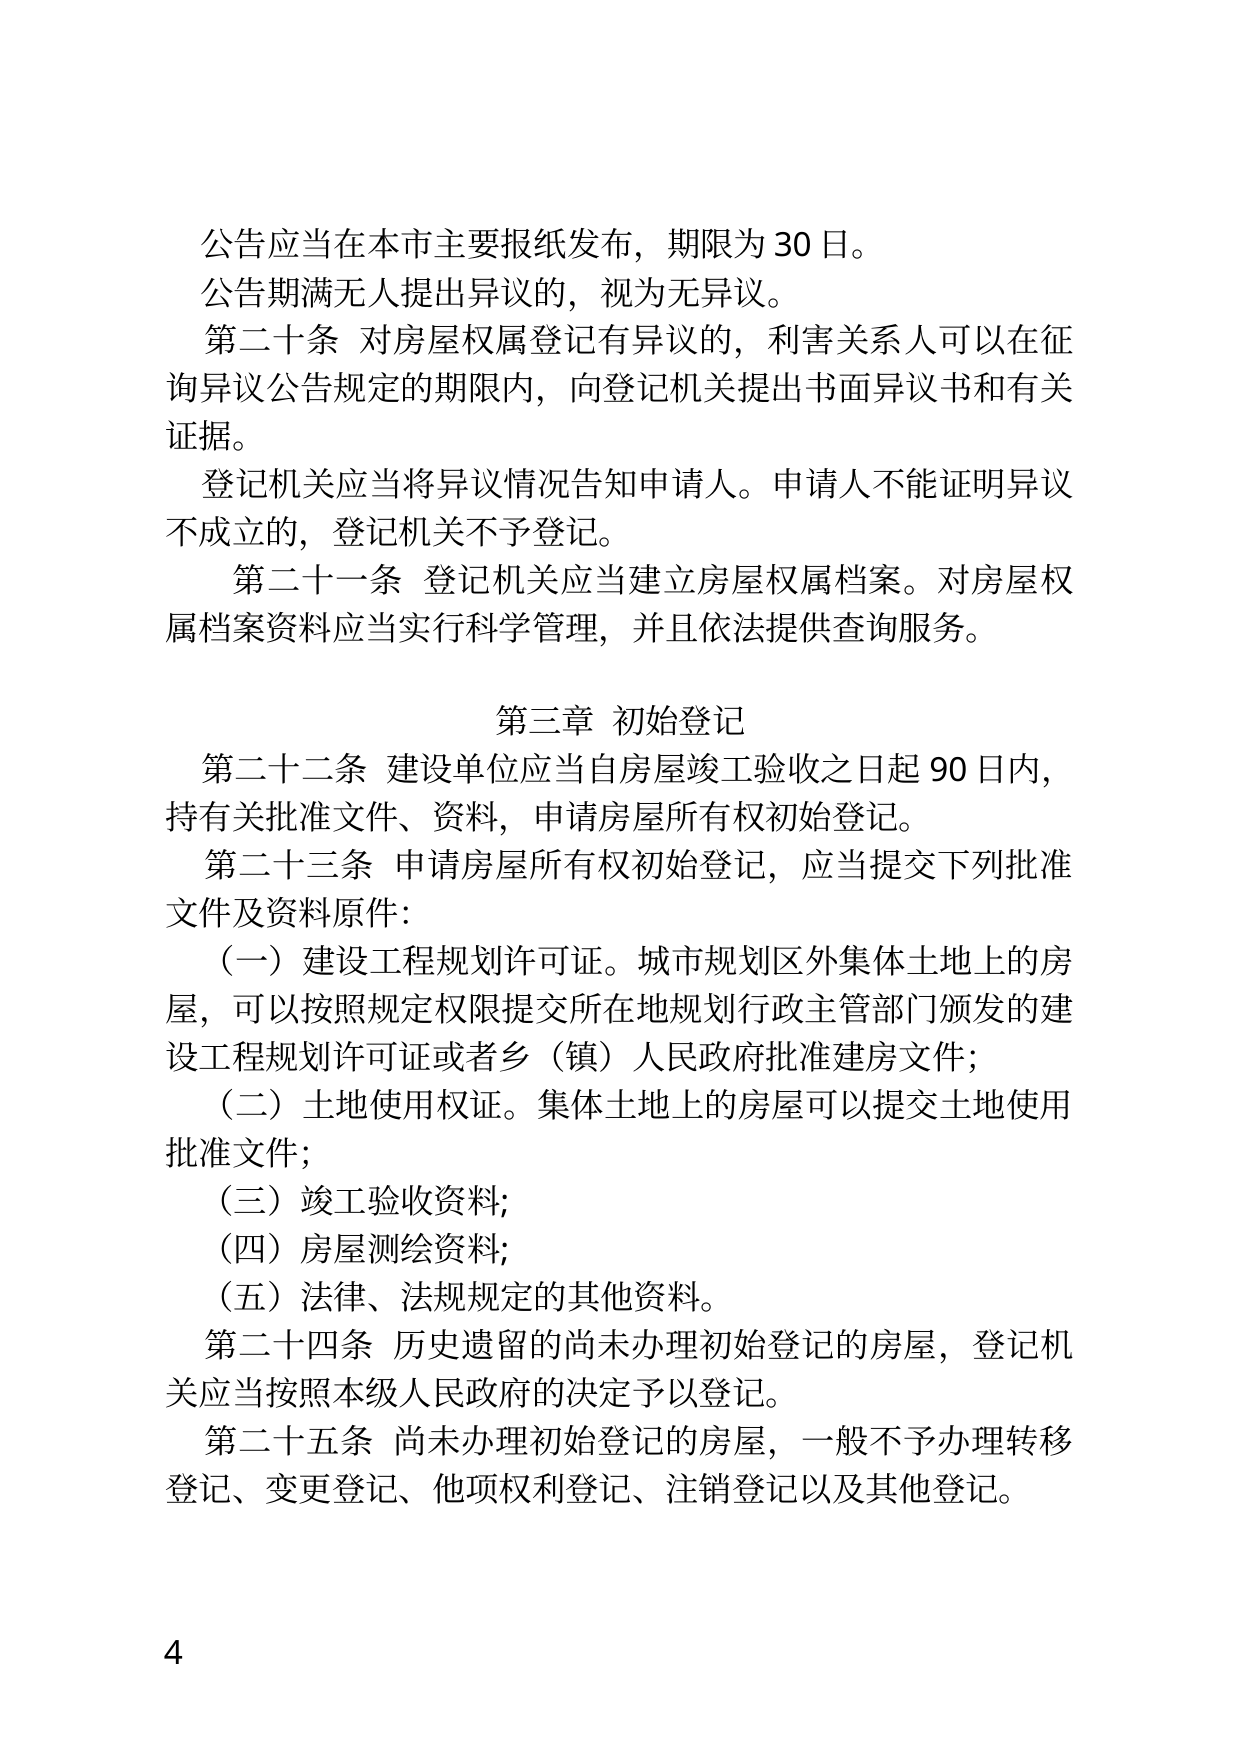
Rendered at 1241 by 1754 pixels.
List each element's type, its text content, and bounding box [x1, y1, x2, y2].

text 第三章 初始登记 [165, 695, 1075, 743]
text （一）建设工程规划许可证。城市规划区外集体土地上的房屋，可以按照规定权限提交所在地规划行政主管部门颁发的建设工程规划许可证或者乡（镇）人民政府批准建房文件； [165, 935, 1075, 1079]
text 第二十二条 建设单位应当自房屋竣工验收之日起90日内，持有关批准文件、资料，申请房屋所有权初始登记。 [165, 743, 1075, 839]
text （四）房屋测绘资料; [165, 1223, 1075, 1271]
text 公告期满无人提出异议的，视为无异议。 [165, 267, 1075, 314]
text 第二十三条 申请房屋所有权初始登记，应当提交下列批准文件及资料原件： [165, 839, 1075, 935]
text （五）法律、法规规定的其他资料。 [165, 1271, 1075, 1319]
text 第二十五条 尚未办理初始登记的房屋，一般不予办理转移登记、变更登记、他项权利登记、注销登记以及其他登记。 [165, 1415, 1075, 1511]
text 第二十四条 历史遗留的尚未办理初始登记的房屋，登记机关应当按照本级人民政府的决定予以登记。 [165, 1319, 1075, 1415]
text 公告应当在本市主要报纸发布，期限为30日。 [165, 218, 1075, 267]
text 第二十一条 登记机关应当建立房屋权属档案。对房屋权属档案资料应当实行科学管理，并且依法提供查询服务。 [165, 554, 1075, 650]
text 登记机关应当将异议情况告知申请人。申请人不能证明异议不成立的，登记机关不予登记。 [165, 458, 1075, 554]
text 第二十条 对房屋权属登记有异议的，利害关系人可以在征询异议公告规定的期限内，向登记机关提出书面异议书和有关证据。 [165, 314, 1075, 458]
text （三）竣工验收资料; [165, 1175, 1075, 1223]
text （二）土地使用权证。集体土地上的房屋可以提交土地使用批准文件； [165, 1079, 1075, 1175]
